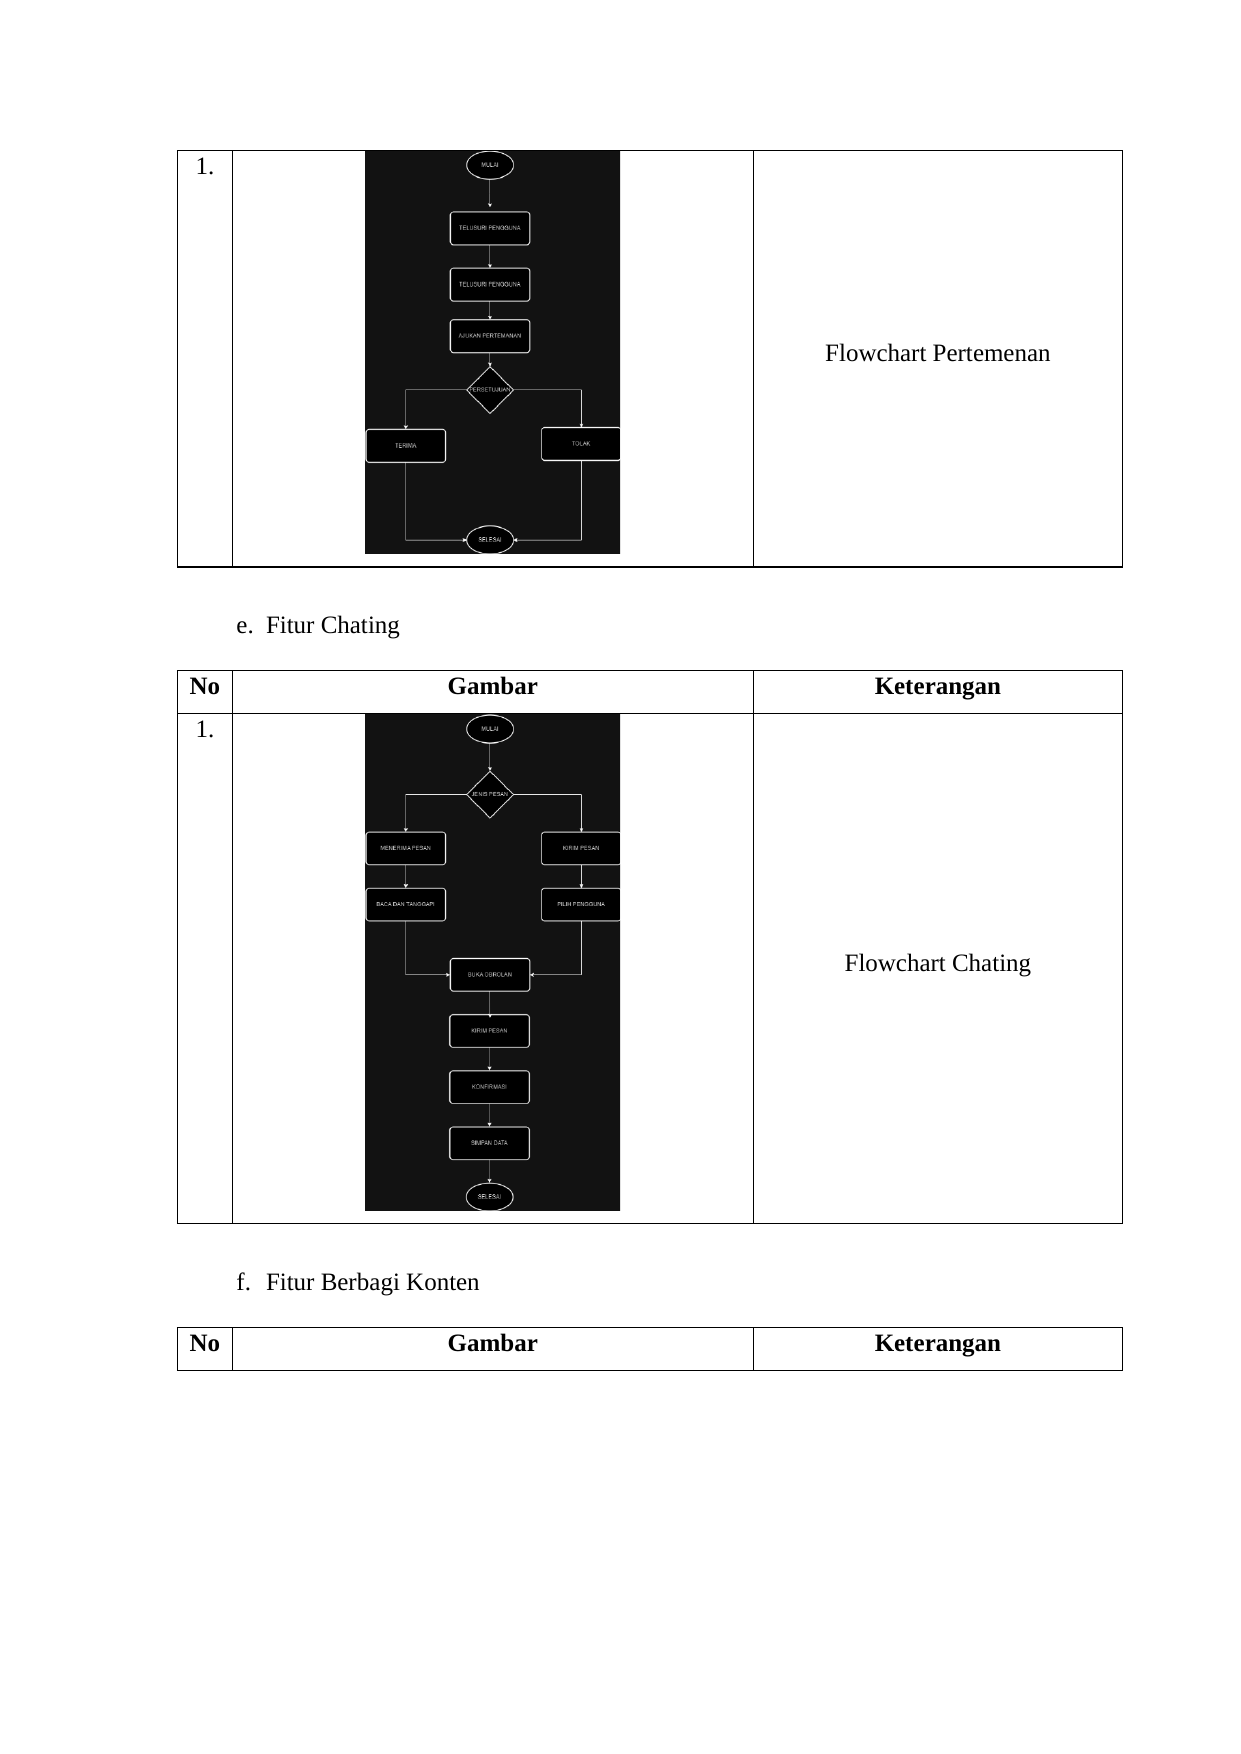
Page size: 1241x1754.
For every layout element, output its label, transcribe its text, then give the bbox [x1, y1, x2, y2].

table_header No [178, 1328, 232, 1370]
table_header Keterangan [754, 671, 1122, 713]
table_cell 1. [178, 714, 232, 1223]
list Fitur Chating [236, 611, 1120, 639]
table_header No [178, 671, 232, 713]
picture [365, 714, 621, 1211]
list Fitur Berbagi Konten [236, 1267, 1120, 1296]
table_cell Flowchart Chating [754, 714, 1122, 1223]
table_header Gambar [233, 1328, 753, 1370]
table_header Gambar [233, 671, 753, 713]
table_cell Flowchart Pertemenan [754, 151, 1122, 566]
table_cell [233, 714, 753, 1223]
table_cell 1. [178, 151, 232, 566]
table_cell [233, 151, 753, 566]
picture [365, 151, 621, 554]
table_header Keterangan [754, 1328, 1122, 1370]
